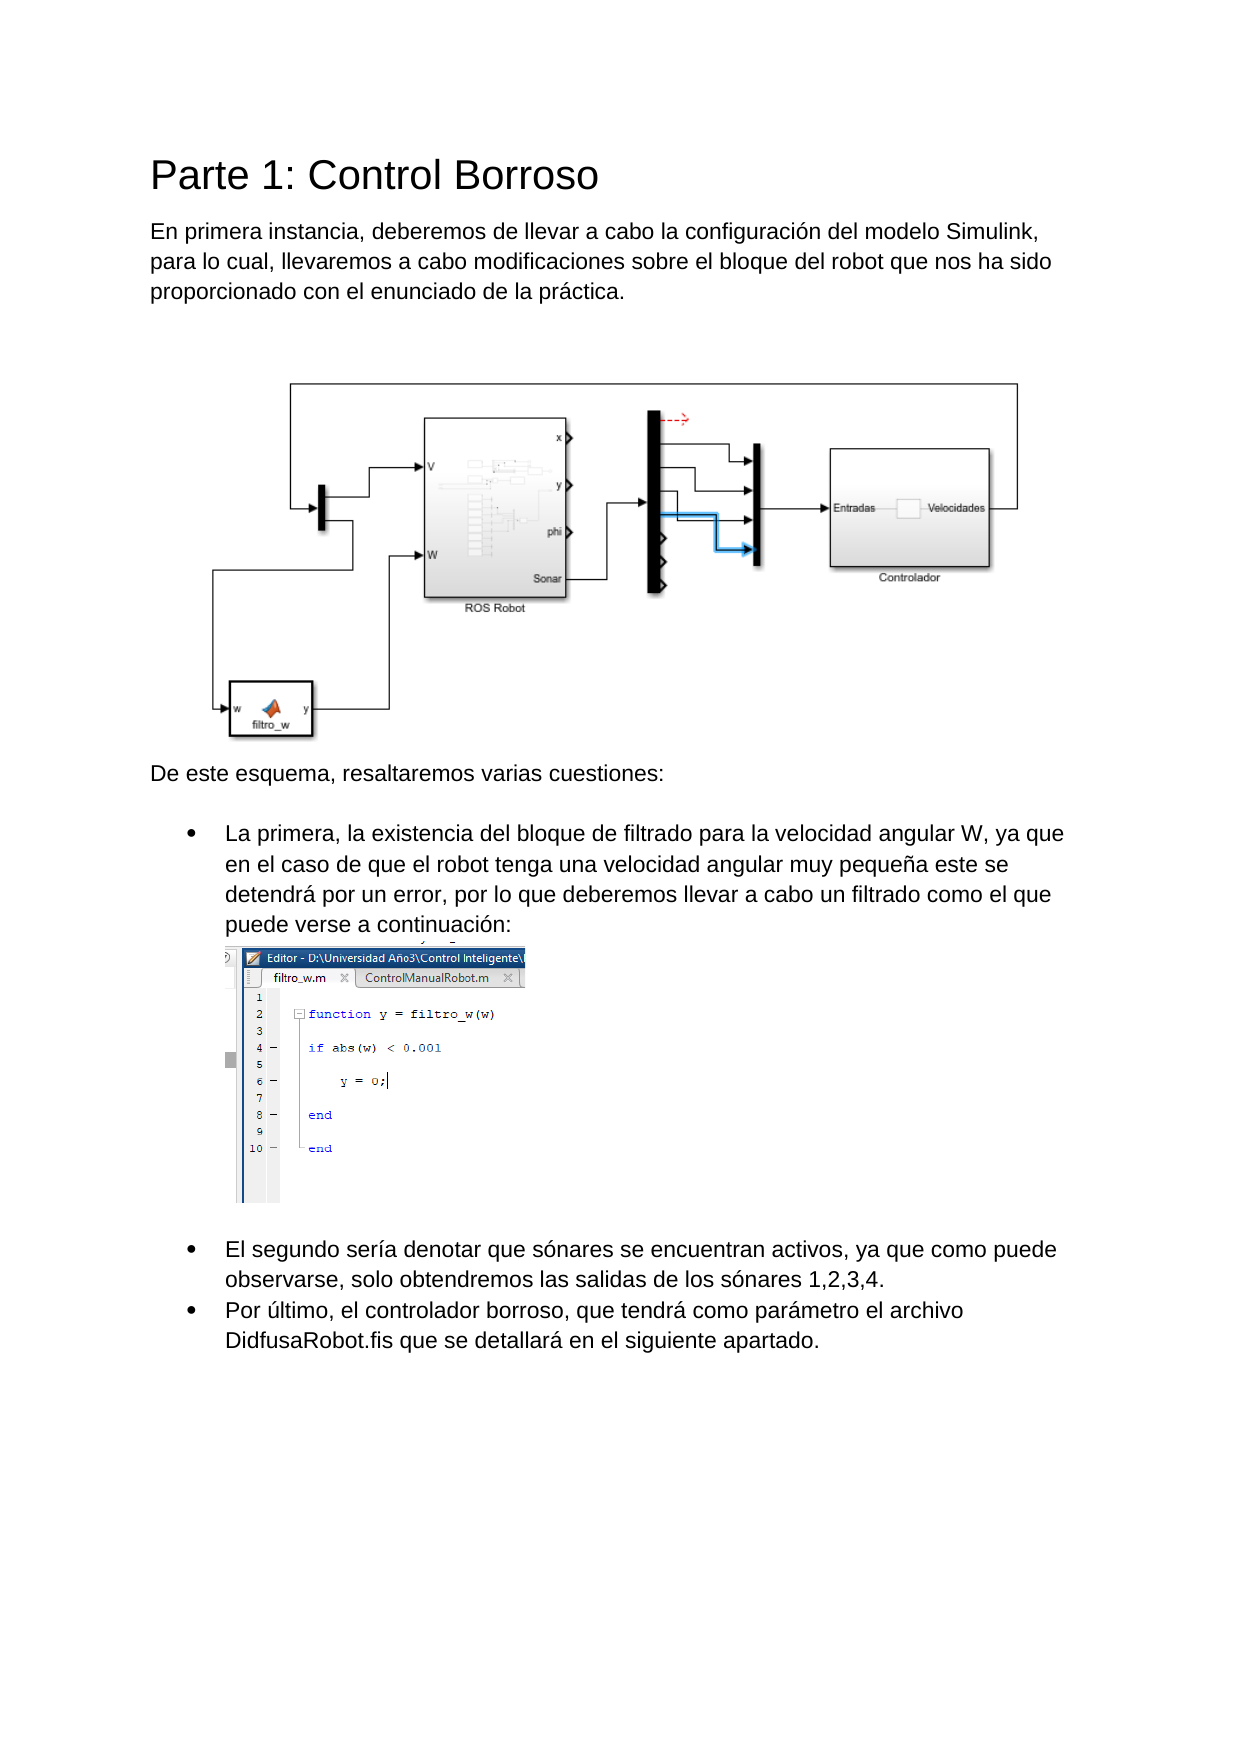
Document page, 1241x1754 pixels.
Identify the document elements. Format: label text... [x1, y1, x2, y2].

text De este esquema, resaltaremos varias cuestiones: [150, 760, 1090, 786]
list Por último, el controlador borroso, que tendrá como parámetro el archivo DidfusaRobot.fis que se detallará en el siguiente apartado. [187, 1297, 1090, 1353]
picture [150, 308, 1091, 757]
subtitle Parte 1: Control Borroso [150, 150, 1090, 198]
list La primera, la existencia del bloque de filtrado para la velocidad angular W, ya que en el caso de que el robot tenga una velocidad angular muy pequeña este se detendrá por un error, por lo que deberemos llevar a cabo un filtrado como el que puede verse a continuación: [187, 820, 1090, 937]
list El segundo sería denotar que sónares se encuentran activos, ya que como puede observarse, solo obtendremos las salidas de los sónares 1,2,3,4. [187, 1236, 1090, 1293]
text En primera instancia, deberemos de llevar a cabo la configuración del modelo Simulink, para lo cual, llevaremos a cabo modificaciones sobre el bloque del robot que nos ha sido proporcionado con el enunciado de la práctica. [150, 218, 1090, 304]
picture [225, 941, 525, 1203]
